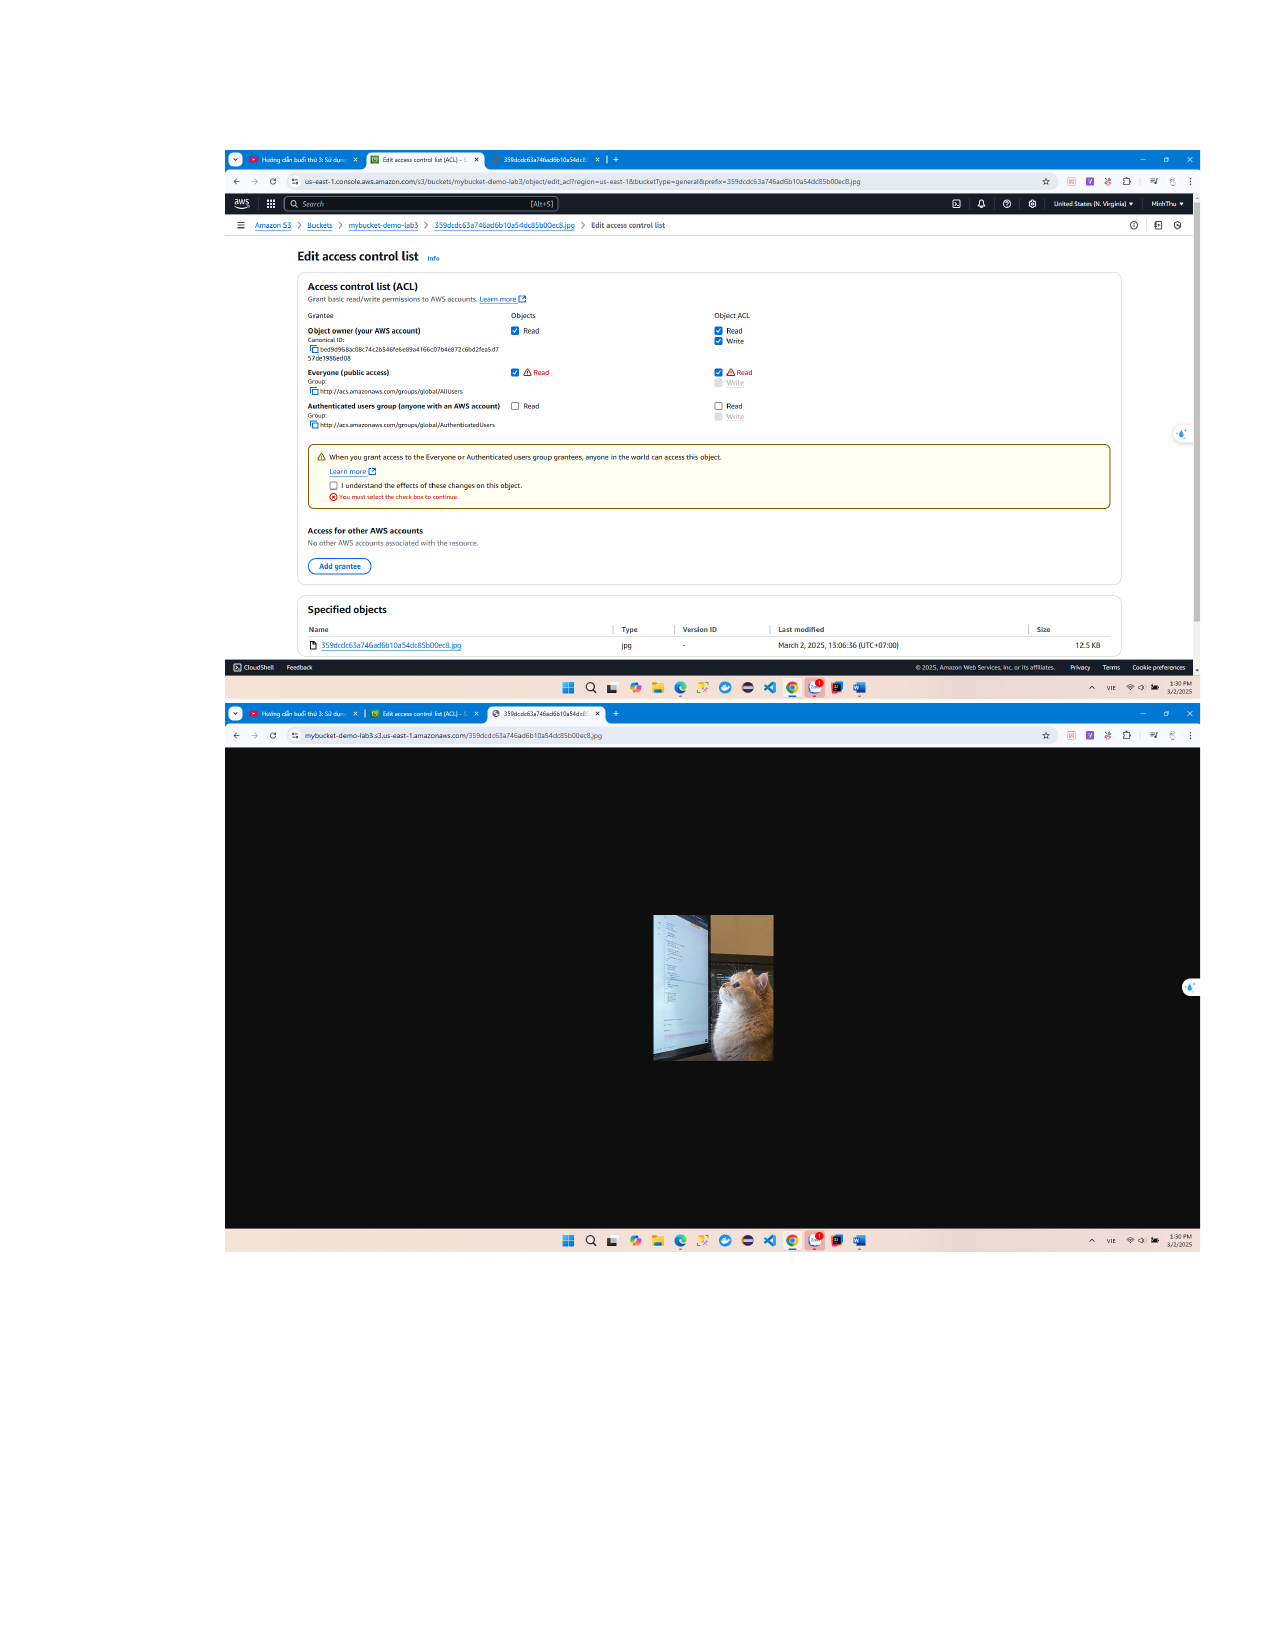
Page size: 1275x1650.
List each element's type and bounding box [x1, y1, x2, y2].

picture [225, 703, 1200, 1252]
picture [225, 150, 1200, 699]
